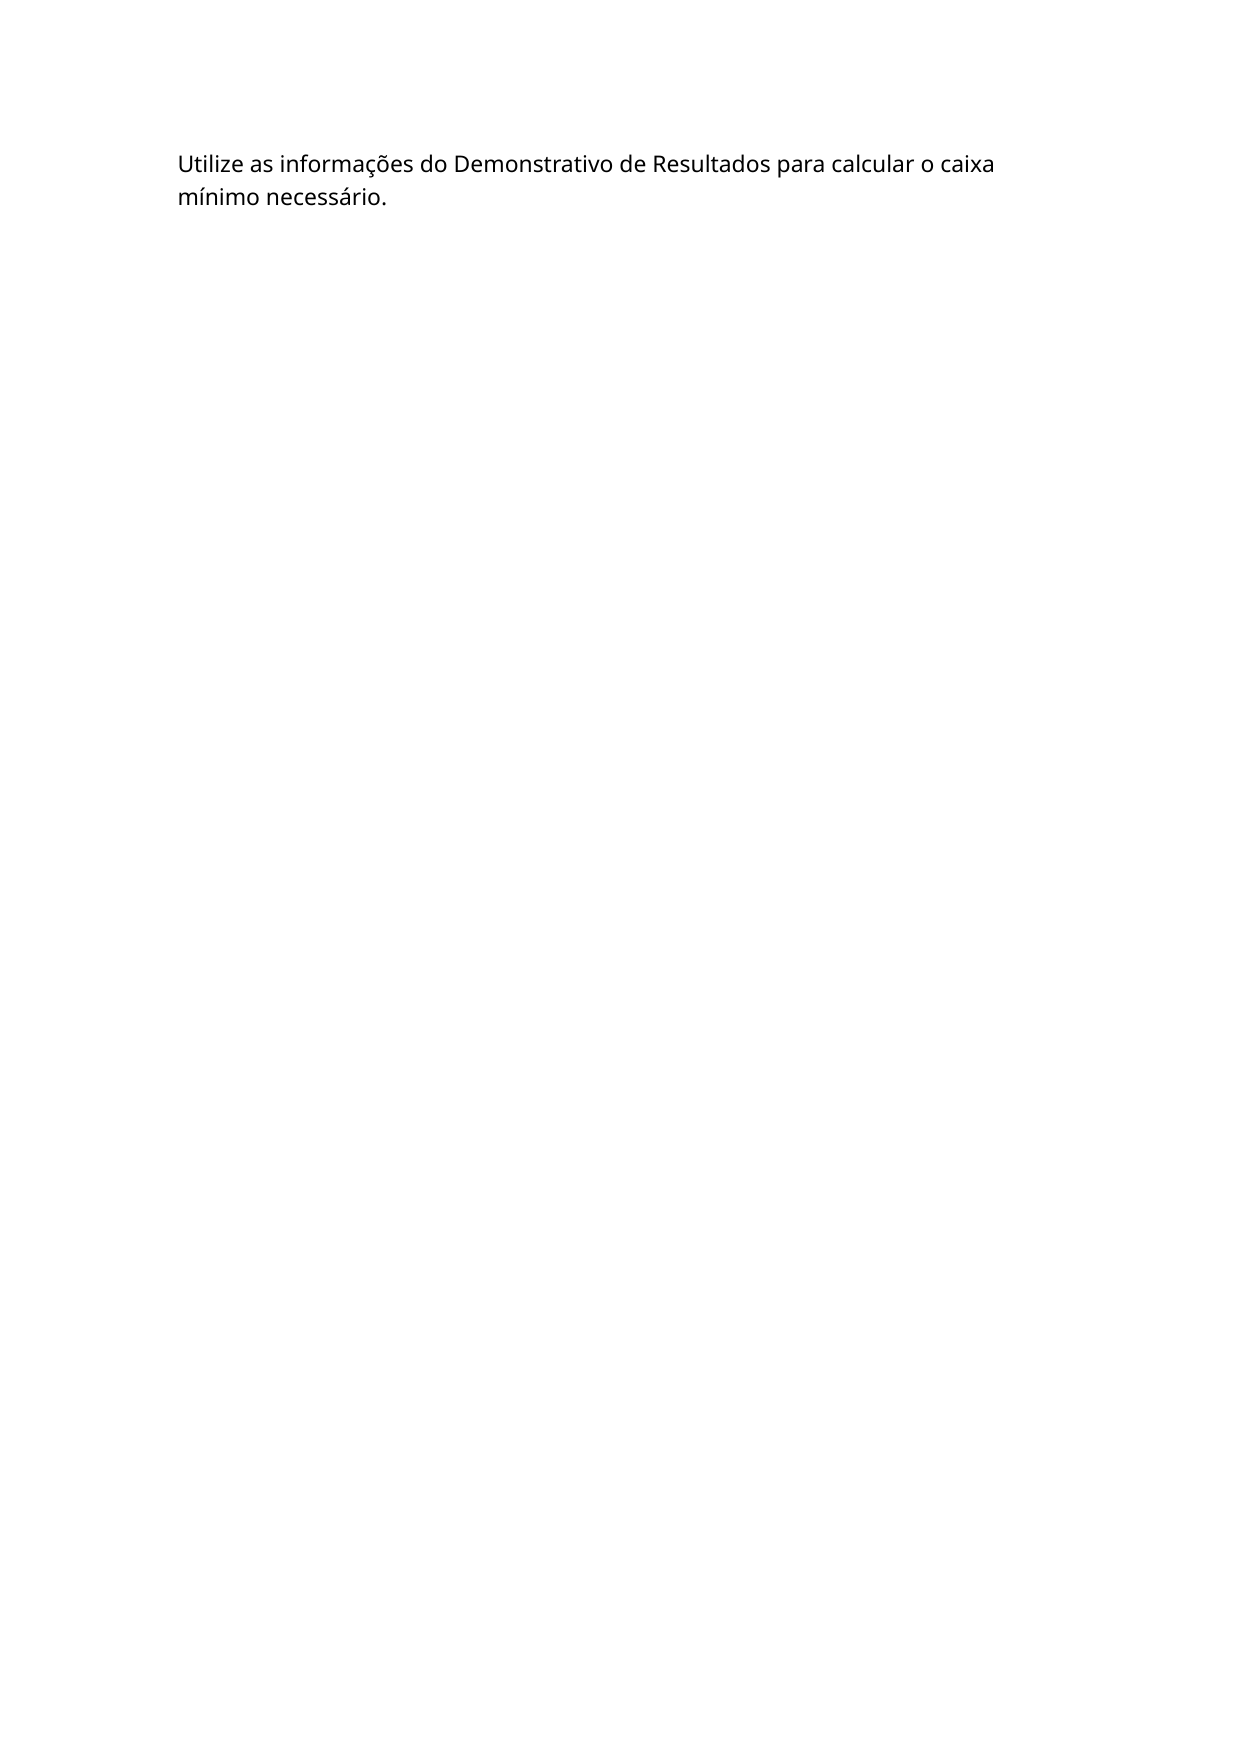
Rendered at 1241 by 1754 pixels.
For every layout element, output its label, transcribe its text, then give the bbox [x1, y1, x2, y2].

text Utilize as informações do Demonstrativo de Resultados para calcular o caixa mínimo necessário. [177, 148, 1063, 213]
